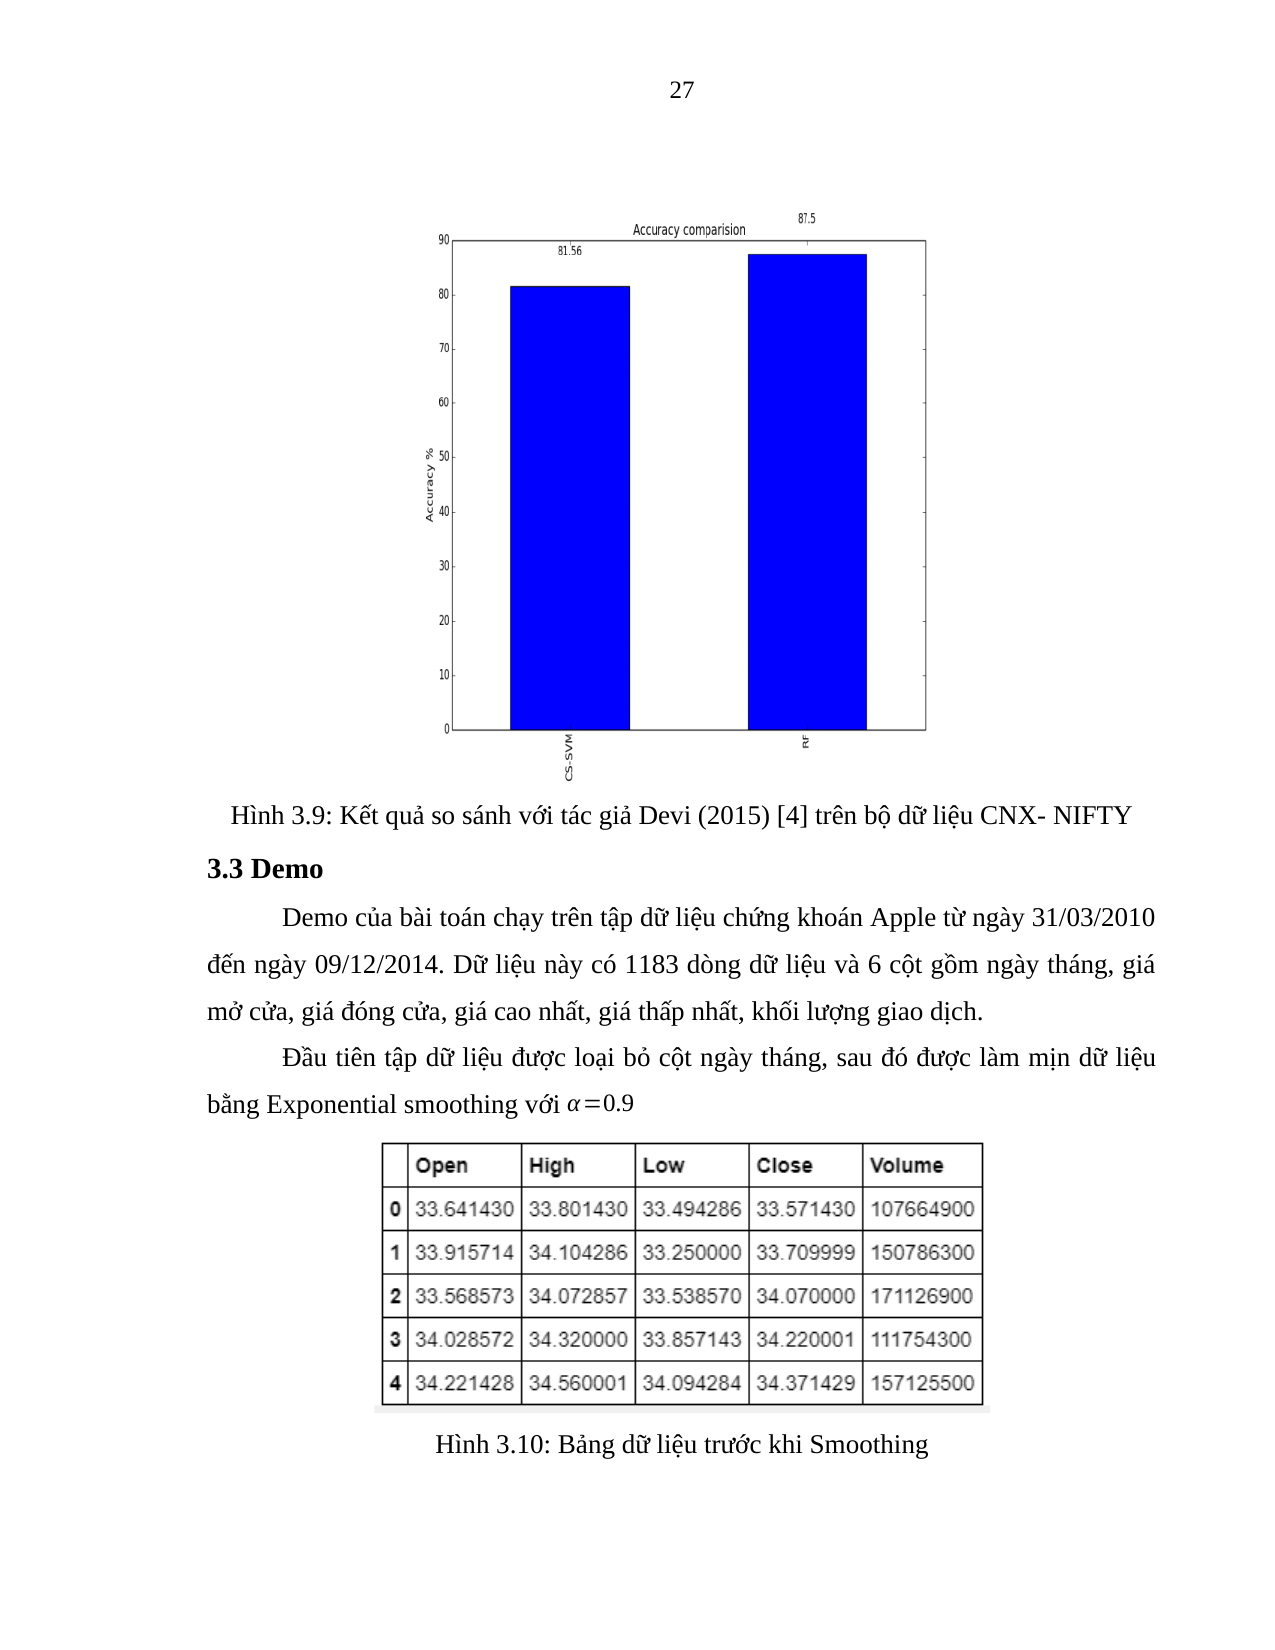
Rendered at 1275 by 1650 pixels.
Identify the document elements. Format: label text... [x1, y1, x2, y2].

text Demo của bài toán chạy trên tập dữ liệu chứng khoán Apple từ ngày 31/03/2010 đến ngày 09/12/2014. Dữ liệu này có 1183 dòng dữ liệu và 6 cột gồm ngày tháng, giá mở cửa, giá đóng cửa, giá cao nhất, giá thấp nhất, khối lượng giao dịch. [207, 901, 1157, 1026]
text Hình 3.9: Kết quả so sánh với tác giả Devi (2015) [4] trên bộ dữ liệu CNX- NIFTY [207, 799, 1157, 830]
text 3.3 Demo [207, 851, 1157, 884]
picture [373, 1134, 991, 1413]
text Hình 3.10: Bảng dữ liệu trước khi Smoothing [207, 1428, 1157, 1459]
picture [411, 206, 953, 784]
text Đầu tiên tập dữ liệu được loại bỏ cột ngày tháng, sau đó được làm mịn dữ liệu bằng Exponential smoothing với [207, 1041, 1157, 1119]
